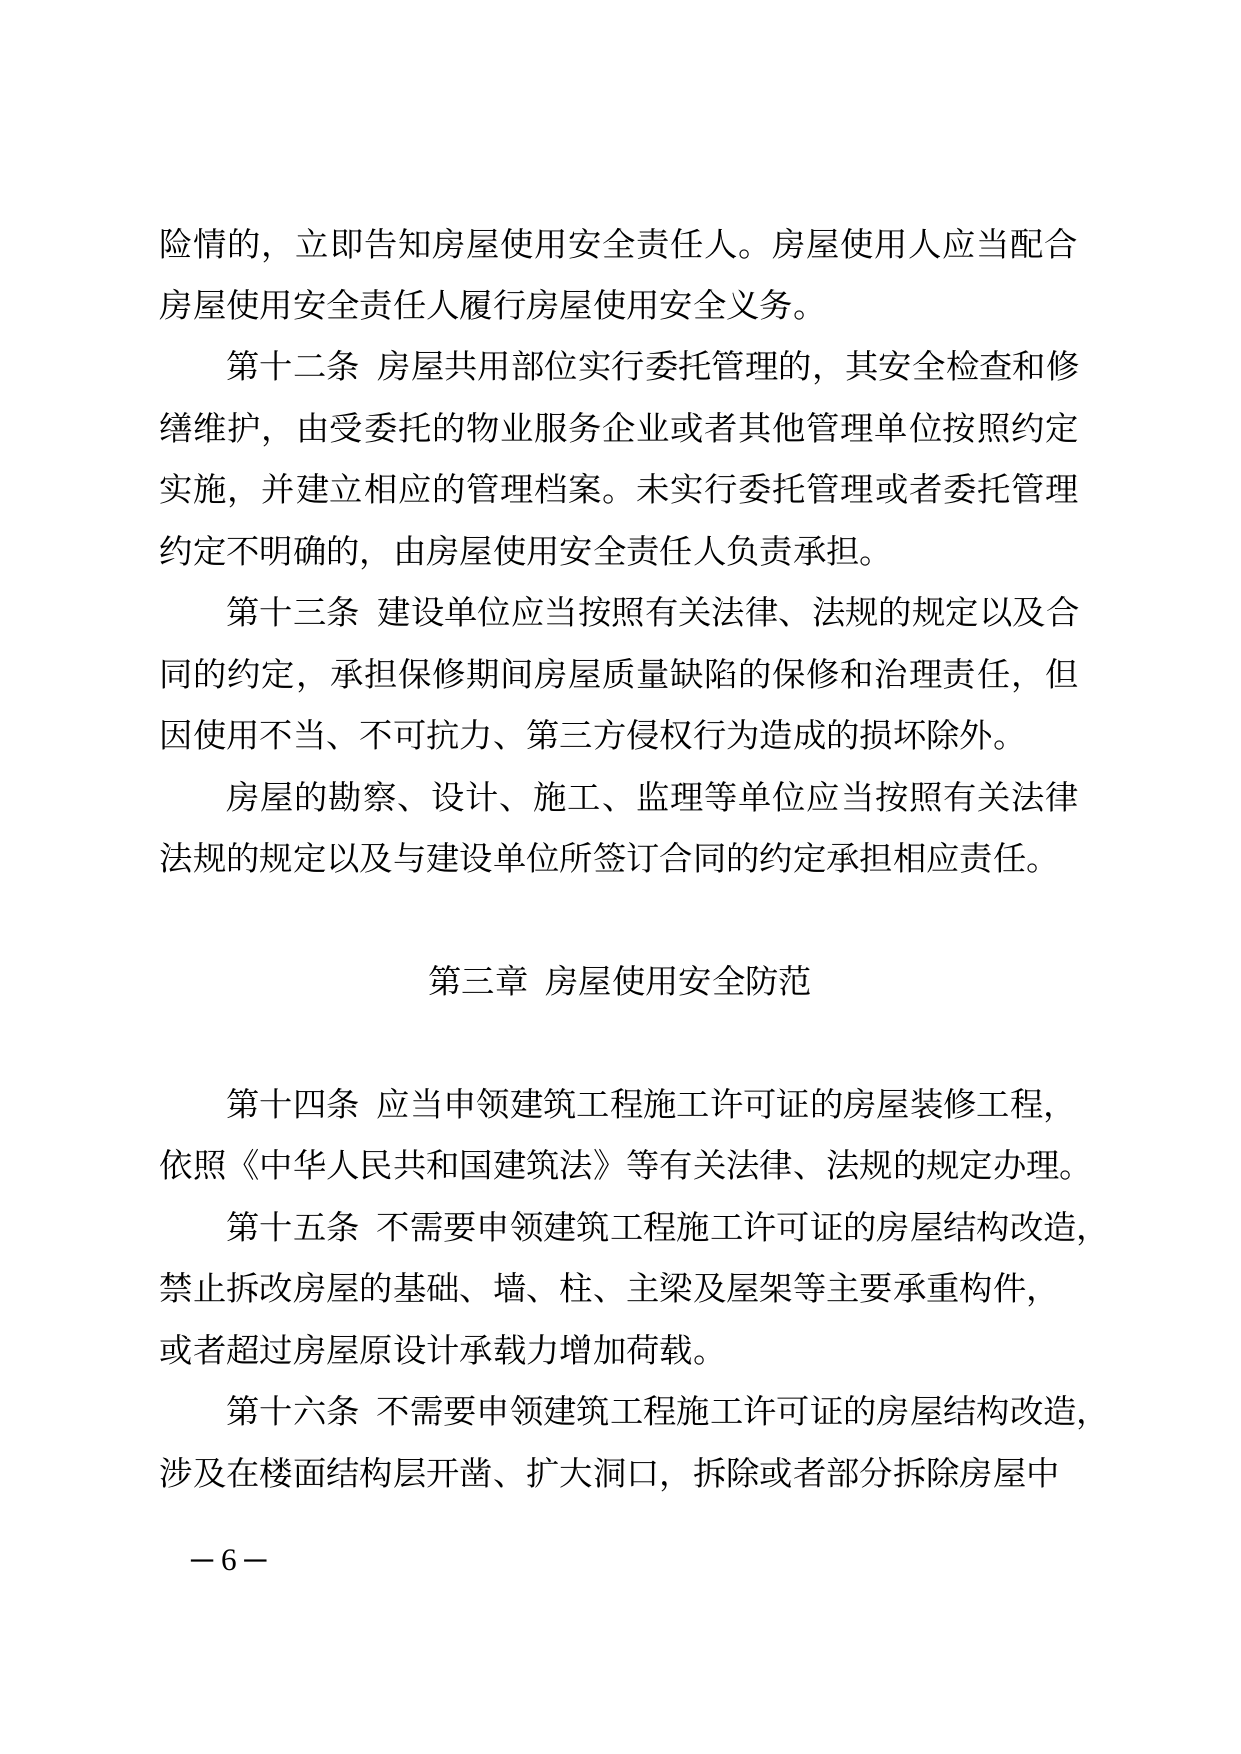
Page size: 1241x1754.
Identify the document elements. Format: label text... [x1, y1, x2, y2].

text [159, 207, 1081, 330]
text 第十二条 房屋共用部位实行委托管理的，其安全检查和修缮维护，由受委托的物业服务企业或者其他管理单位按照约定实施，并建立相应的管理档案。未实行委托管理或者委托管理约定不明确的，由房屋使用安全责任人负责承担。 [159, 330, 1081, 576]
text 第十五条 不需要申领建筑工程施工许可证的房屋结构改造，禁止拆改房屋的基础、墙、柱、主梁及屋架等主要承重构件，或者超过房屋原设计承载力增加荷载。 [159, 1190, 1081, 1374]
text 第三章 房屋使用安全防范 [159, 944, 1081, 1006]
text 房屋的勘察、设计、施工、监理等单位应当按照有关法律、法规的规定以及与建设单位所签订合同的约定承担相应责任。 [159, 760, 1081, 883]
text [159, 1374, 1081, 1497]
text 第十四条 应当申领建筑工程施工许可证的房屋装修工程，依照《中华人民共和国建筑法》等有关法律、法规的规定办理。 [159, 1067, 1081, 1190]
text 第十三条 建设单位应当按照有关法律、法规的规定以及合同的约定，承担保修期间房屋质量缺陷的保修和治理责任，但因使用不当、不可抗力、第三方侵权行为造成的损坏除外。 [159, 576, 1081, 760]
